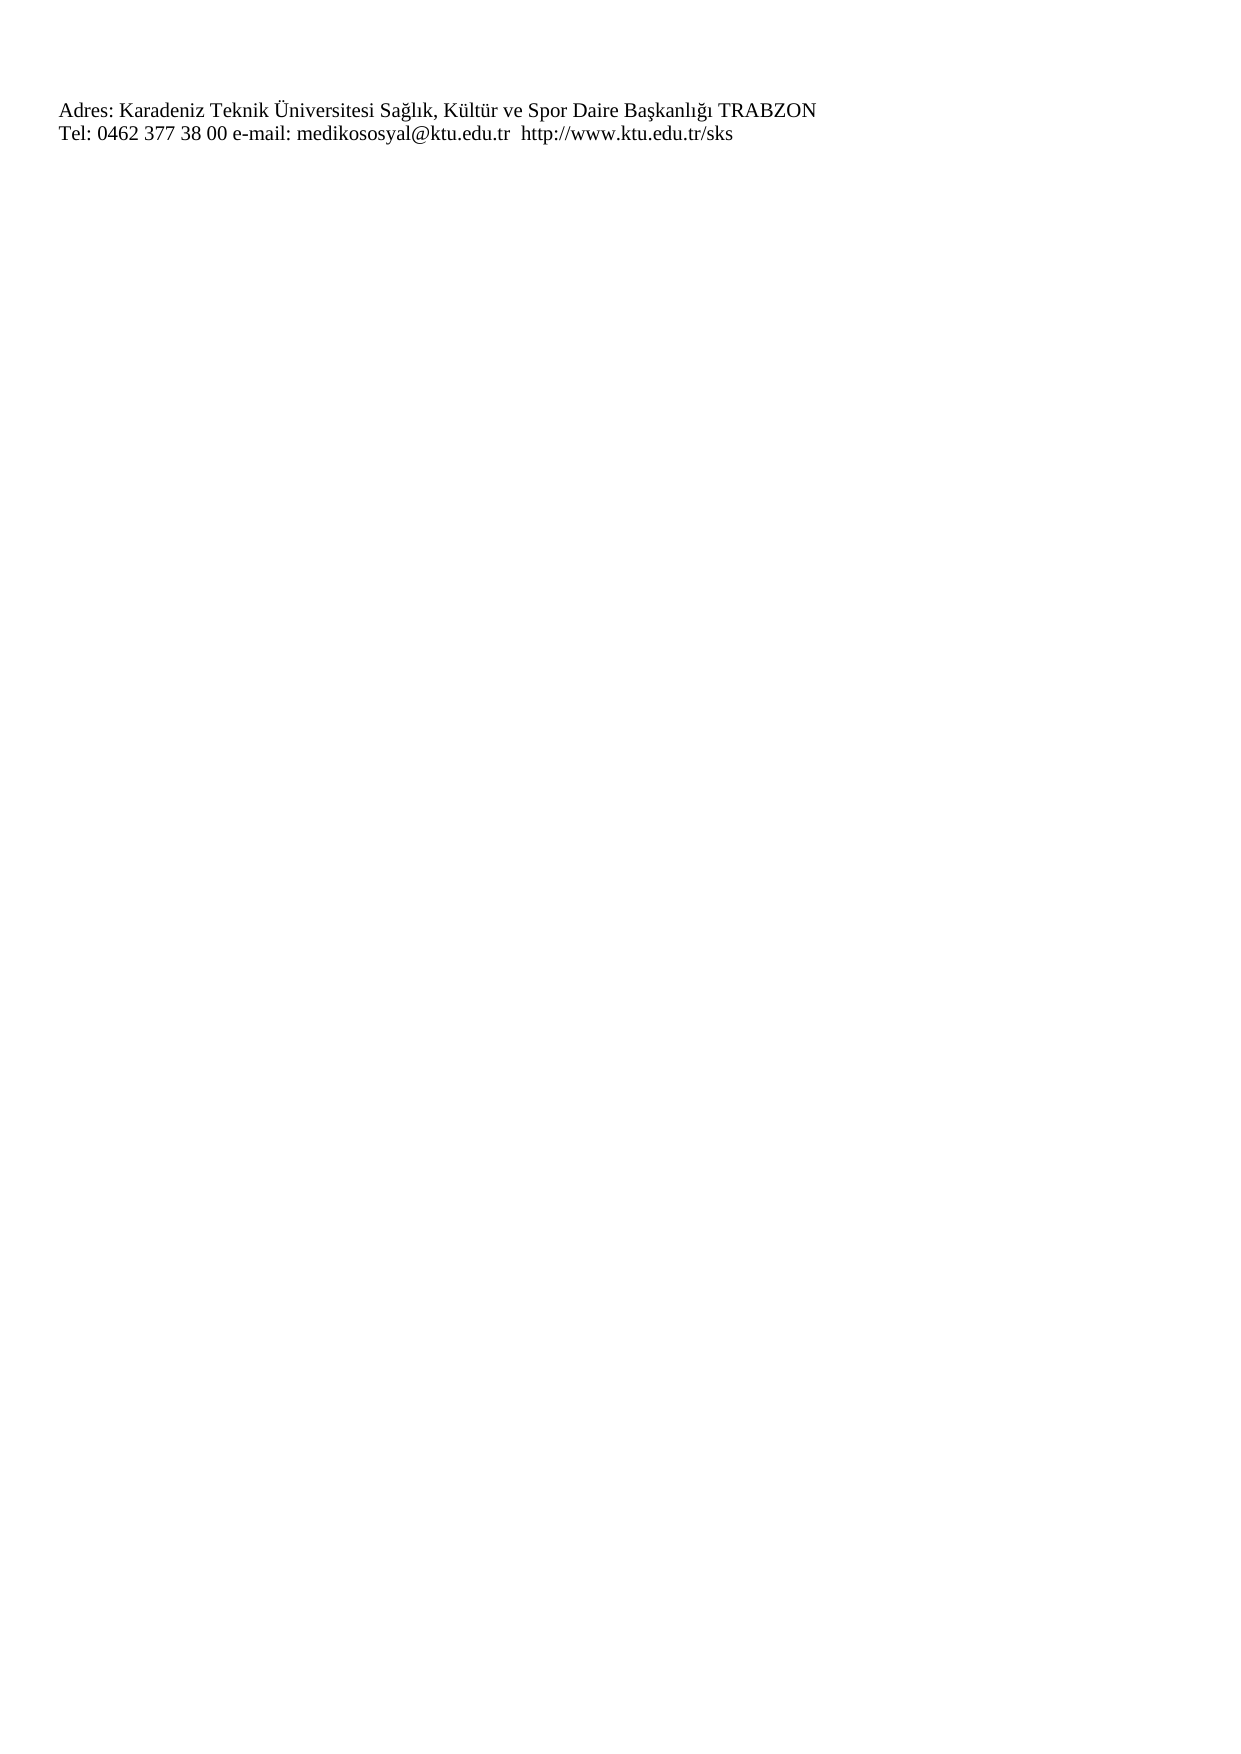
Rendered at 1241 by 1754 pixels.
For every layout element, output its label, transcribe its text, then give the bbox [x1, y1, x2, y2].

text Adres: Karadeniz Teknik Üniversitesi Sağlık, Kültür ve Spor Daire Başkanlığı TRABZON [58, 98, 1152, 122]
text Tel: 0462 377 38 00 e-mail: medikososyal@ktu.edu.tr http://www.ktu.edu.tr/sks [58, 122, 1152, 146]
